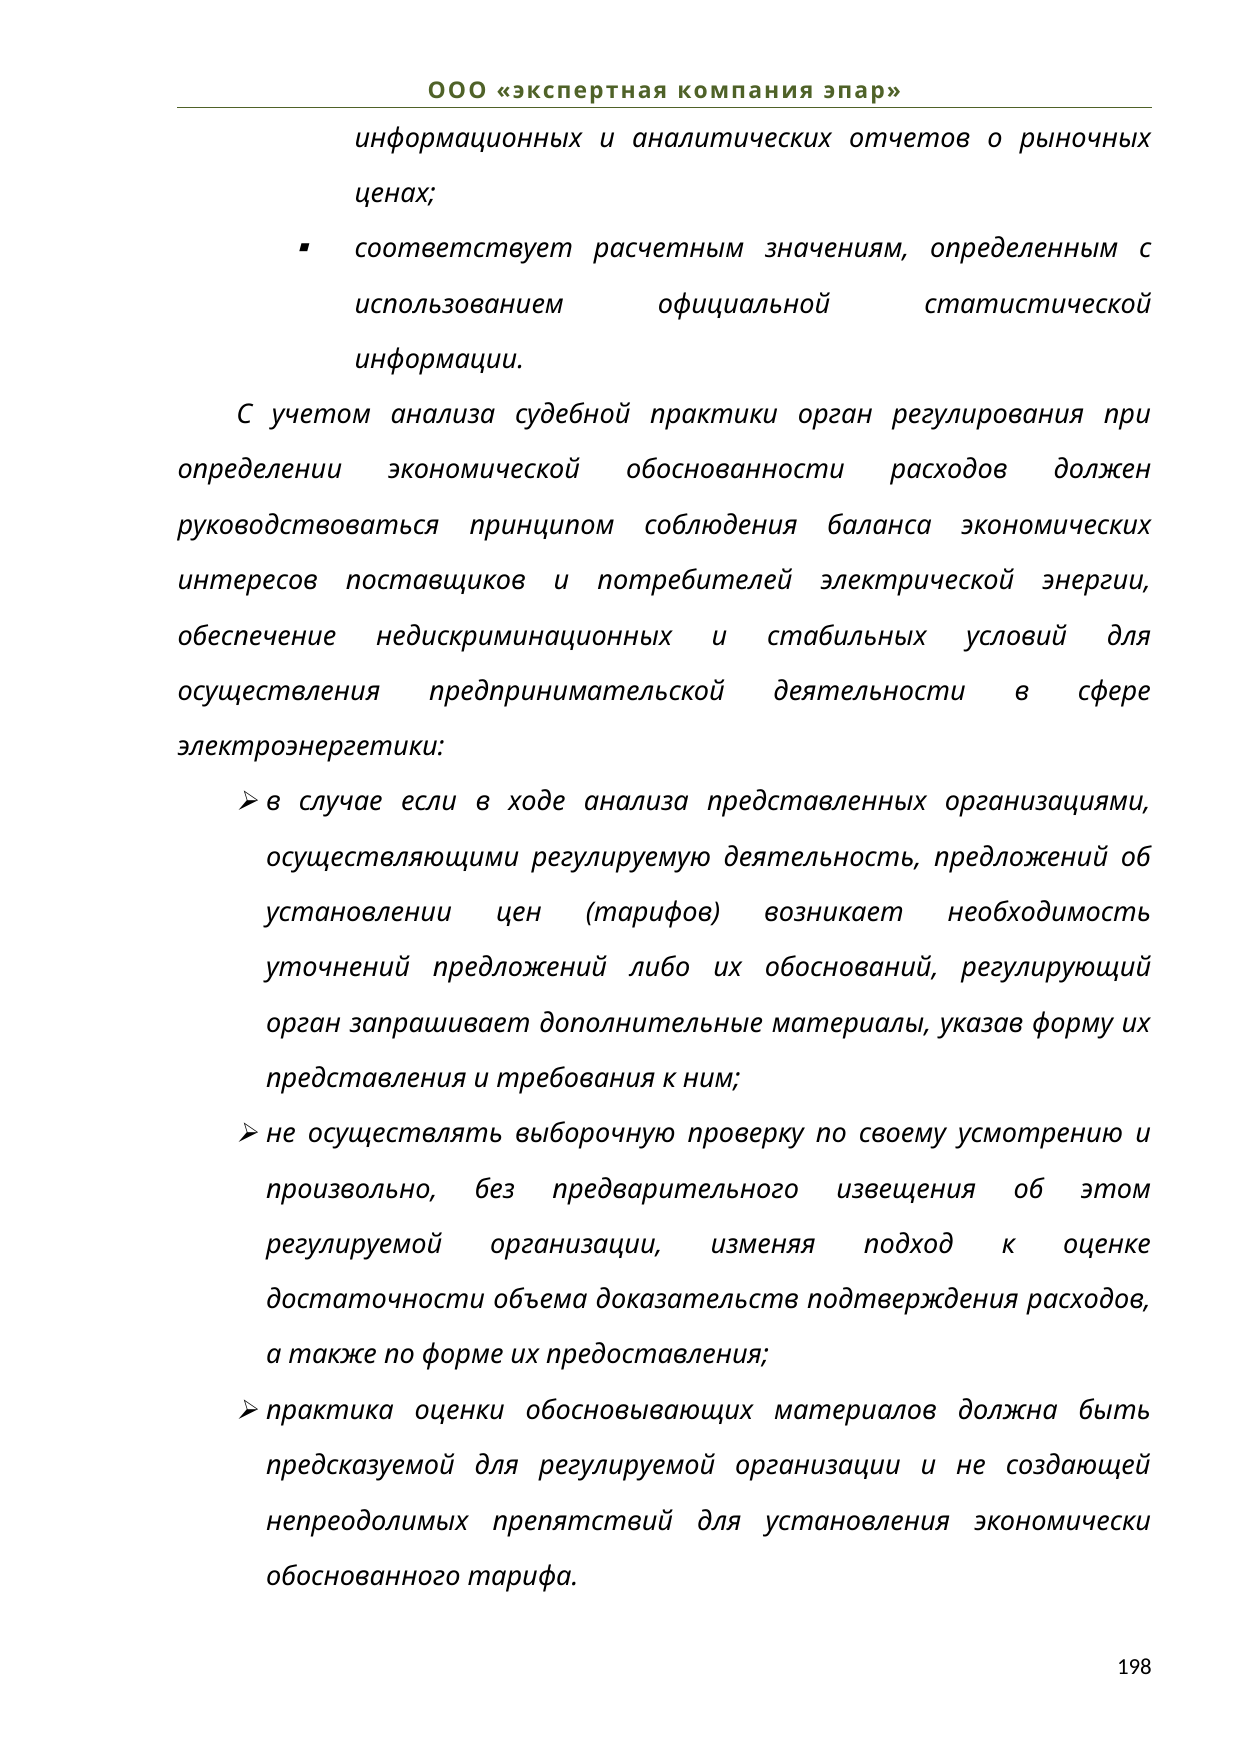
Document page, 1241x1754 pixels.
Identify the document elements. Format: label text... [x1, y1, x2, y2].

text С учетом анализа судебной практики орган регулирования при определении экономической обоснованности расходов должен руководствоваться принципом соблюдения баланса экономических интересов поставщиков и потребителей электрической энергии, обеспечение недискриминационных и стабильных условий для осуществления предпринимательской деятельности в сфере электроэнергетики: [177, 395, 1152, 763]
list соответствует расчетным значениям, определенным с использованием официальной статистической информации. [295, 229, 1152, 376]
list практика оценки обосновывающих материалов должна быть предсказуемой для регулируемой организации и не создающей непреодолимых препятствий для установления экономически обоснованного тарифа. [236, 1390, 1152, 1593]
list в случае если в ходе анализа представленных организациями, осуществляющими регулируемую деятельность, предложений об установлении цен (тарифов) возникает необходимость уточнений предложений либо их обоснований, регулирующий орган запрашивает дополнительные материалы, указав форму их представления и требования к ним; [236, 782, 1152, 1095]
list не осуществлять выборочную проверку по своему усмотрению и произвольно, без предварительного извещения об этом регулируемой организации, изменяя подход к оценке достаточности объема доказательств подтверждения расходов, а также по форме их предоставления; [236, 1114, 1152, 1372]
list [295, 118, 1152, 210]
